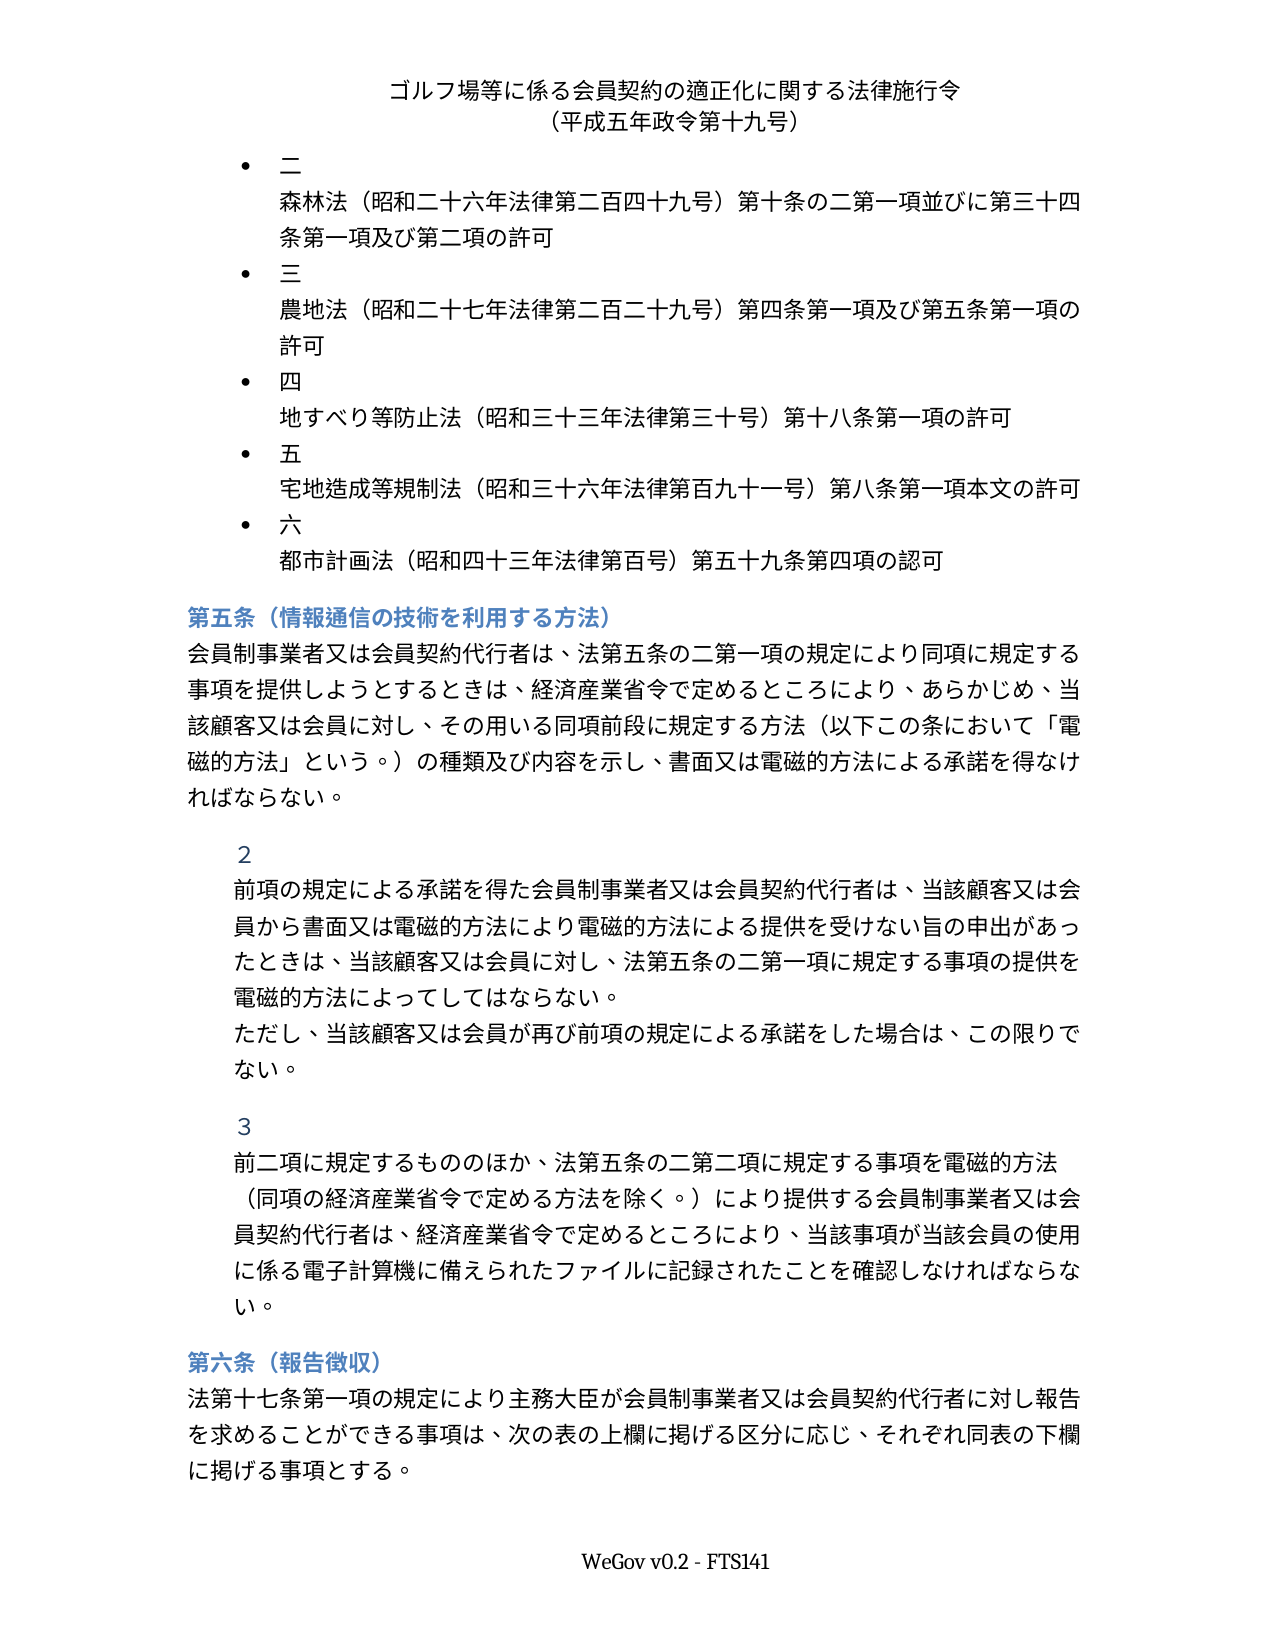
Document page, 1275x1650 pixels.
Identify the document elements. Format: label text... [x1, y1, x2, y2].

list 二 森林法（昭和二十六年法律第二百四十九号）第十条の二第一項並びに第三十四条第一項及び第二項の許可 [242, 150, 1087, 253]
subtitle ３ [233, 1111, 1087, 1142]
list 三 農地法（昭和二十七年法律第二百二十九号）第四条第一項及び第五条第一項の許可 [242, 258, 1087, 361]
text 法第十七条第一項の規定により主務大臣が会員制事業者又は会員契約代行者に対し報告を求めることができる事項は、次の表の上欄に掲げる区分に応じ、それぞれ同表の下欄に掲げる事項とする。 [187, 1383, 1087, 1486]
text 前項の規定による承諾を得た会員制事業者又は会員契約代行者は、当該顧客又は会員から書面又は電磁的方法により電磁的方法による提供を受けない旨の申出があったときは、当該顧客又は会員に対し、法第五条の二第一項に規定する事項の提供を電磁的方法によってしてはならない。 ただし、当該顧客又は会員が再び前項の規定による承諾をした場合は、この限りでない。 [233, 874, 1087, 1085]
subtitle ２ [233, 838, 1087, 870]
subtitle 第六条（報告徴収） [187, 1347, 1087, 1379]
list 五 宅地造成等規制法（昭和三十六年法律第百九十一号）第八条第一項本文の許可 [242, 437, 1087, 505]
list 六 都市計画法（昭和四十三年法律第百号）第五十九条第四項の認可 [242, 509, 1087, 577]
text 前二項に規定するもののほか、法第五条の二第二項に規定する事項を電磁的方法（同項の経済産業省令で定める方法を除く。）により提供する会員制事業者又は会員契約代行者は、経済産業省令で定めるところにより、当該事項が当該会員の使用に係る電子計算機に備えられたファイルに記録されたことを確認しなければならない。 [233, 1147, 1087, 1322]
text 会員制事業者又は会員契約代行者は、法第五条の二第一項の規定により同項に規定する事項を提供しようとするときは、経済産業省令で定めるところにより、あらかじめ、当該顧客又は会員に対し、その用いる同項前段に規定する方法（以下この条において「電磁的方法」という。）の種類及び内容を示し、書面又は電磁的方法による承諾を得なければならない。 [187, 638, 1087, 813]
list 四 地すべり等防止法（昭和三十三年法律第三十号）第十八条第一項の許可 [242, 366, 1087, 433]
subtitle 第五条（情報通信の技術を利用する方法） [187, 602, 1087, 633]
